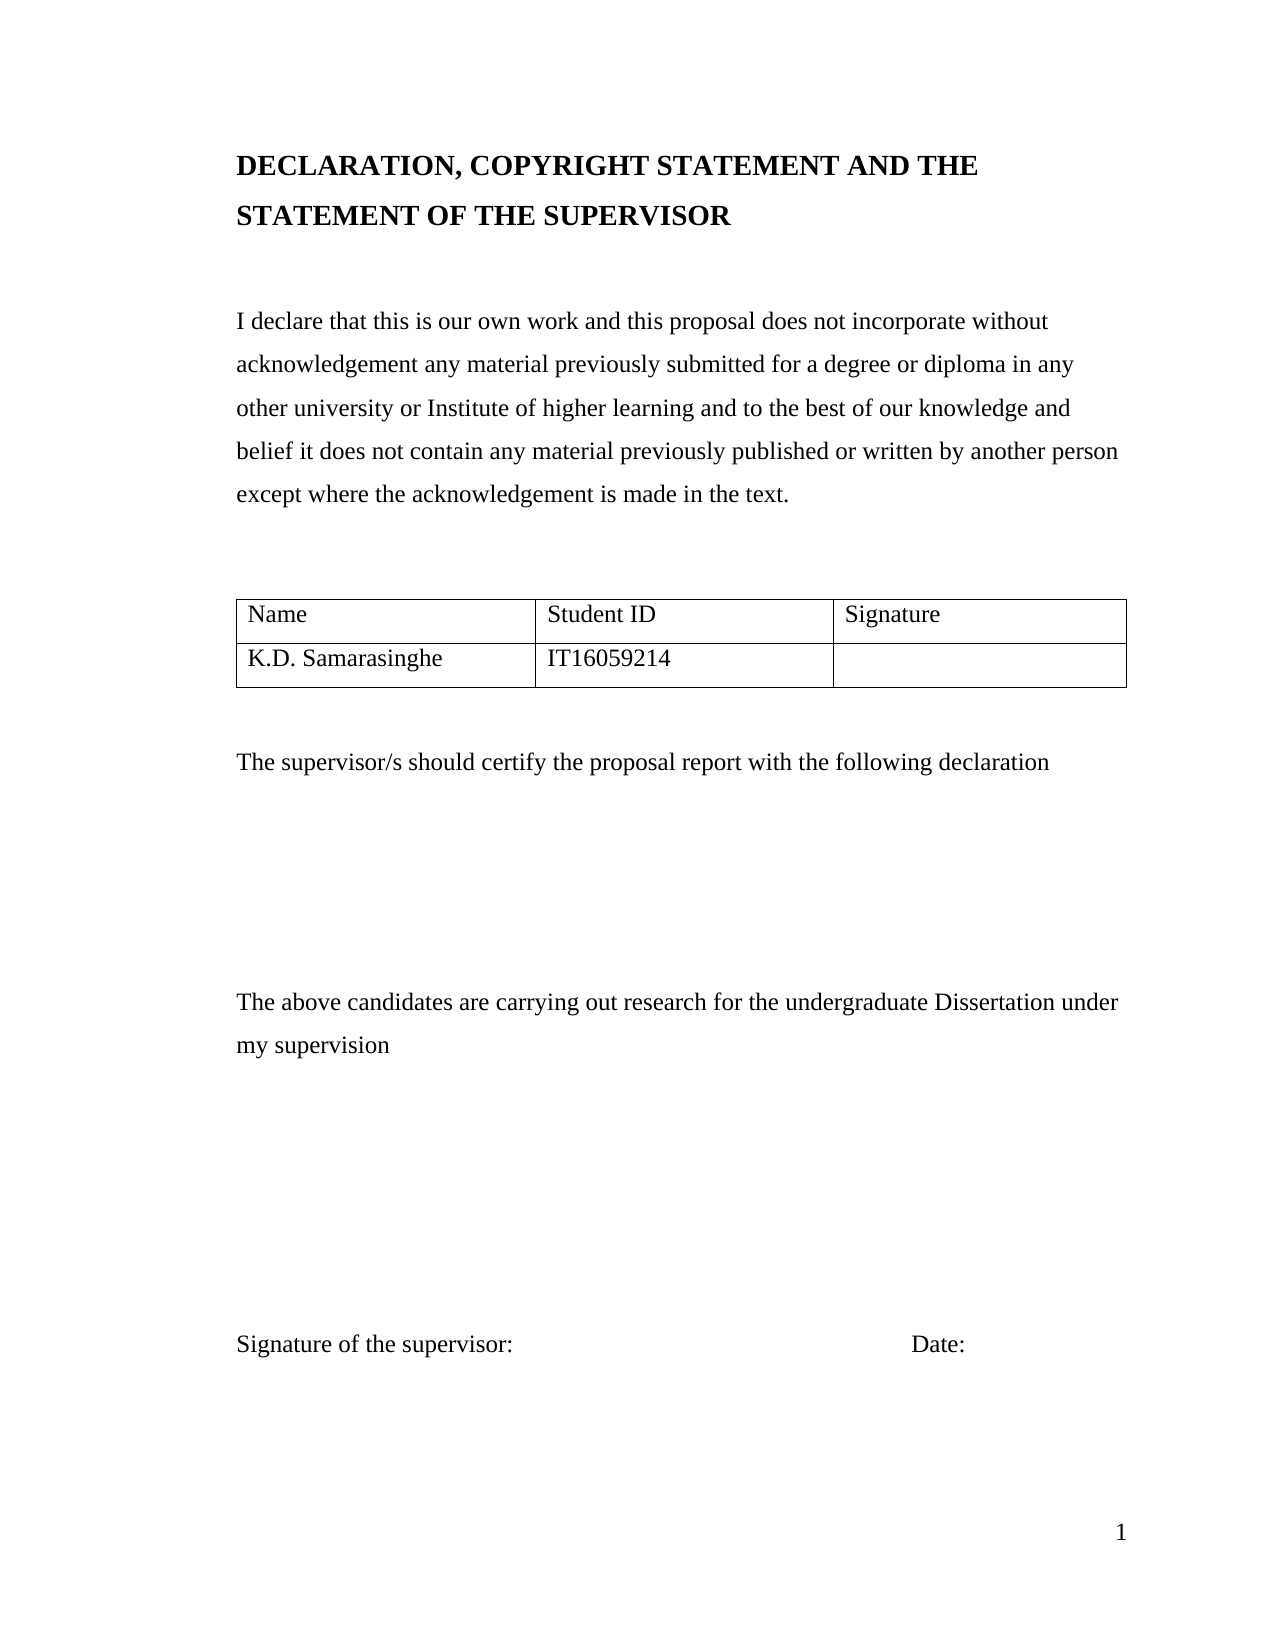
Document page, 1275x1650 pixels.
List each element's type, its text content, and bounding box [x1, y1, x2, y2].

table_header Student ID [536, 600, 833, 642]
text The supervisor/s should certify the proposal report with the following declaration [236, 747, 1127, 776]
text The above candidates are carrying out research for the undergraduate Dissertation under my supervision [236, 987, 1127, 1058]
table_cell [834, 644, 1126, 687]
table_cell IT16059214 [536, 644, 833, 687]
table_header Signature [834, 600, 1126, 642]
text DECLARATION, COPYRIGHT STATEMENT AND THE STATEMENT OF THE SUPERVISOR [236, 148, 1127, 232]
table_header Name [237, 600, 535, 642]
table_cell K.D. Samarasinghe [237, 644, 535, 687]
text I declare that this is our own work and this proposal does not incorporate without acknowledgement any material previously submitted for a degree or diploma in any other university or Institute of higher learning and to the best of our knowledge and belief it does not contain any material previously published or written by another person except where the acknowledgement is made in the text. [236, 306, 1127, 508]
text Signature of the supervisor: Date: [236, 1329, 1127, 1357]
